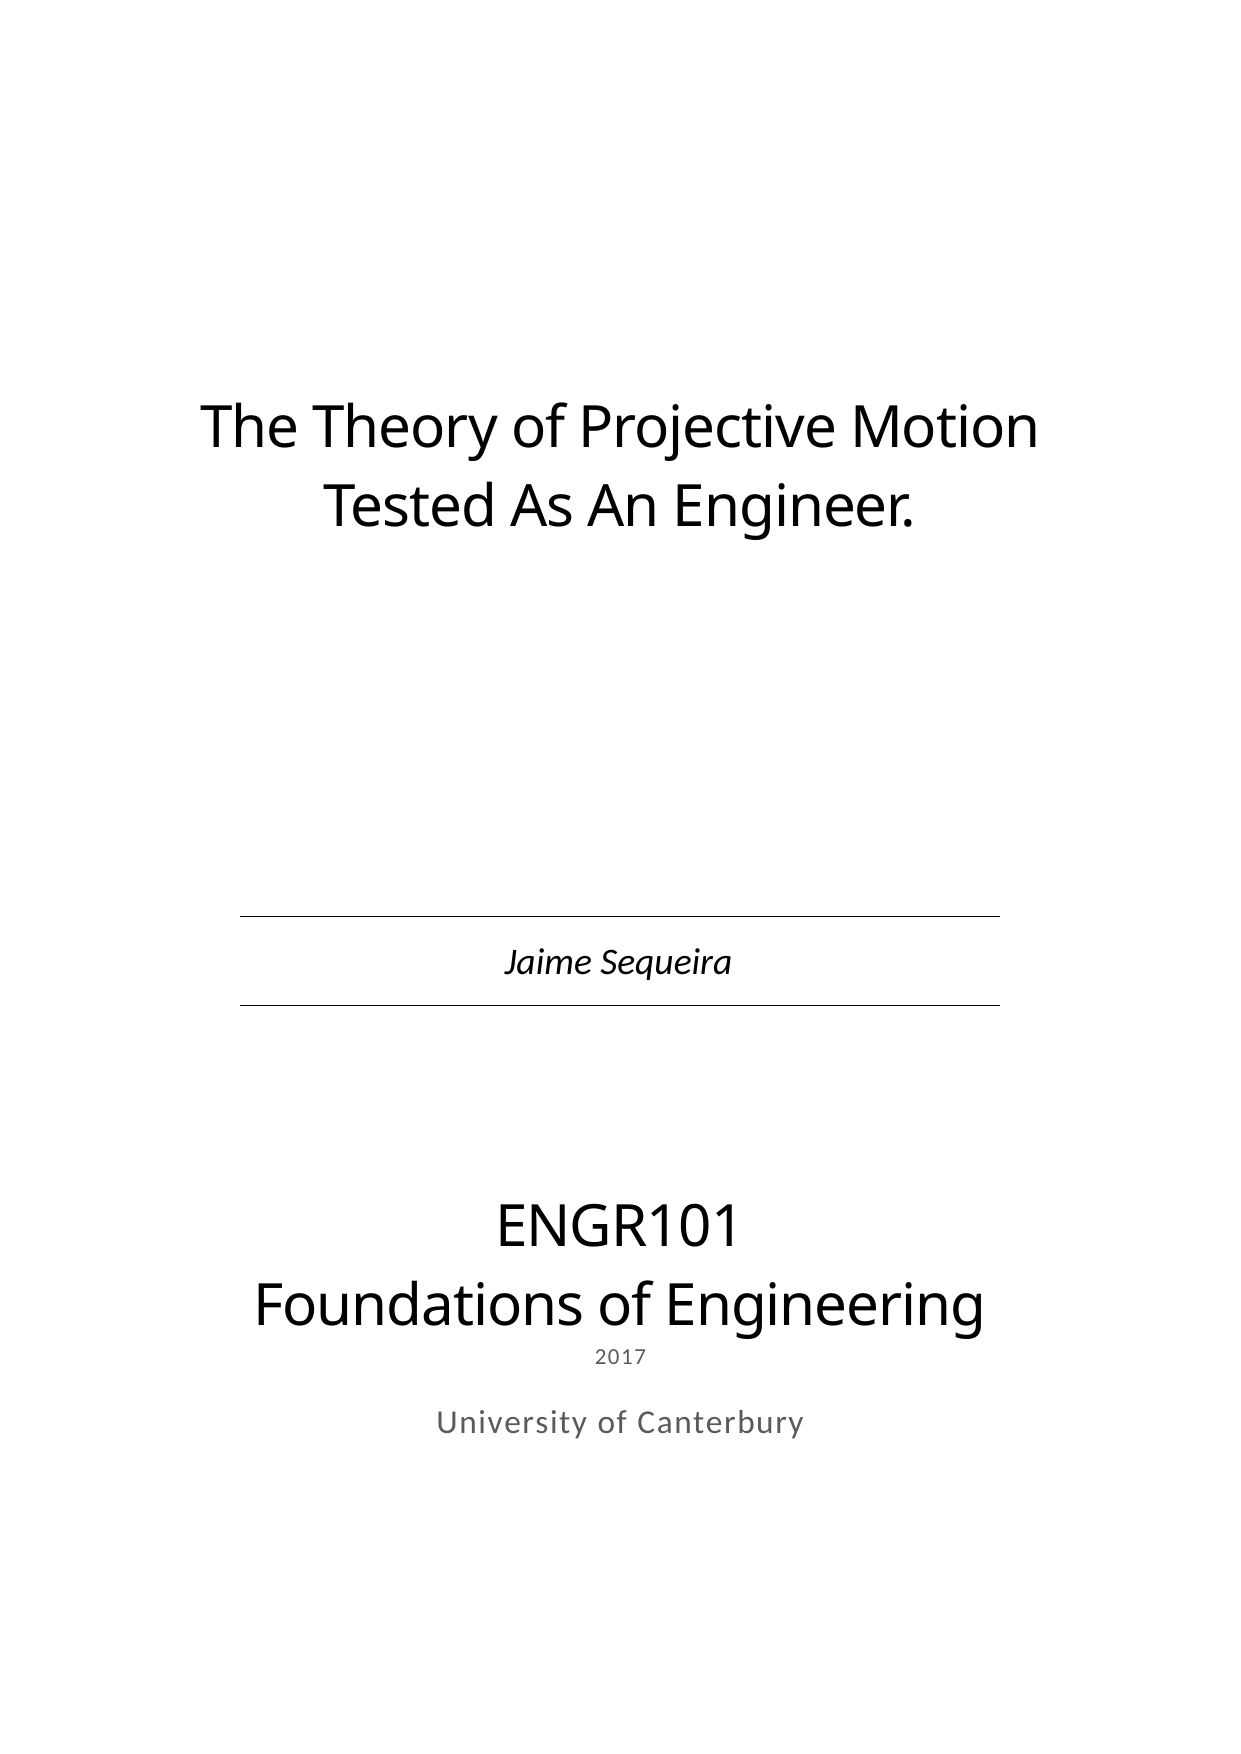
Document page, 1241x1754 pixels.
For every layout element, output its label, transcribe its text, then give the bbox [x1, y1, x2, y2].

title The Theory of Projective Motion Tested As An Engineer. [150, 384, 1090, 543]
subtitle University of Canterbury [150, 1401, 1090, 1442]
title Foundations of Engineering [150, 1263, 1090, 1342]
subtitle 2017 [150, 1342, 1090, 1371]
text Jaime Sequeira [240, 917, 1000, 1005]
title ENGR101 [150, 1183, 1090, 1263]
